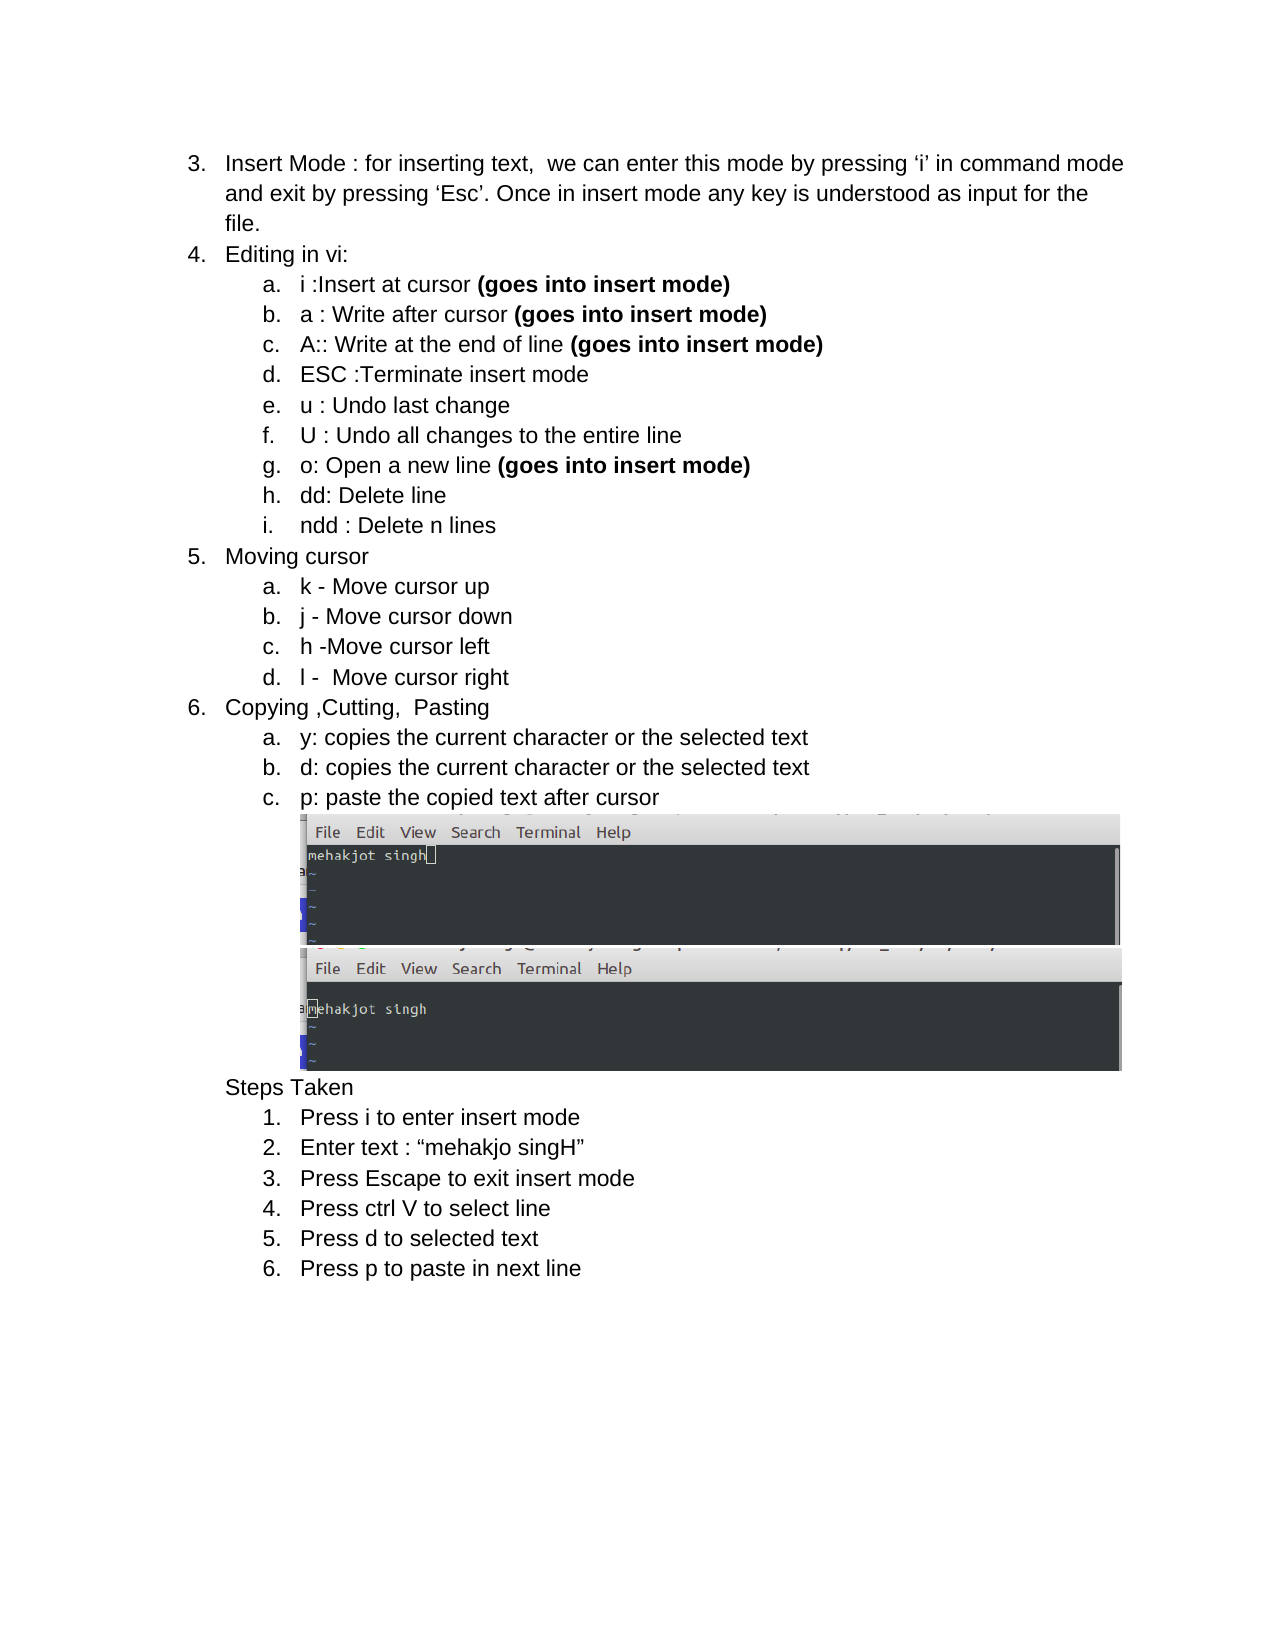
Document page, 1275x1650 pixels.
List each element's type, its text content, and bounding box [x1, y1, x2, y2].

list dd: Delete line [262, 482, 1125, 509]
list Press p to paste in next line [262, 1255, 1125, 1281]
list Press ctrl V to select line [262, 1195, 1125, 1221]
list l - Move cursor right [262, 663, 1125, 690]
text Steps Taken [150, 1074, 1125, 1100]
list Moving cursor [187, 543, 1125, 569]
list ndd : Delete n lines [262, 512, 1125, 539]
list d: copies the current character or the selected text [262, 754, 1125, 781]
list u : Undo last change [262, 392, 1125, 418]
list A:: Write at the end of line (goes into insert mode) [262, 331, 1125, 358]
picture [300, 814, 1121, 945]
list Press d to selected text [262, 1225, 1125, 1251]
list j - Move cursor down [262, 603, 1125, 629]
list Enter text : “mehakjo singH” [262, 1134, 1125, 1161]
list U : Undo all changes to the entire line [262, 422, 1125, 448]
list Insert Mode : for inserting text, we can enter this mode by pressing ‘i’ in command mode and exit by pressing ‘Esc’. Once in insert mode any key is understood as input for the file. [187, 150, 1125, 237]
list Copying ,Cutting, Pasting [187, 694, 1125, 720]
list ESC :Terminate insert mode [262, 361, 1125, 388]
list y: copies the current character or the selected text [262, 724, 1125, 750]
list h -Move cursor left [262, 633, 1125, 660]
list Press Escape to exit insert mode [262, 1164, 1125, 1191]
list Press i to enter insert mode [262, 1104, 1125, 1130]
list o: Open a new line (goes into insert mode) [262, 452, 1125, 478]
list p: paste the copied text after cursor [262, 784, 1125, 811]
list i :Insert at cursor (goes into insert mode) [262, 271, 1125, 297]
picture [300, 948, 1122, 1071]
list k - Move cursor up [262, 573, 1125, 599]
list Editing in vi: [187, 241, 1125, 267]
list a : Write after cursor (goes into insert mode) [262, 301, 1125, 327]
